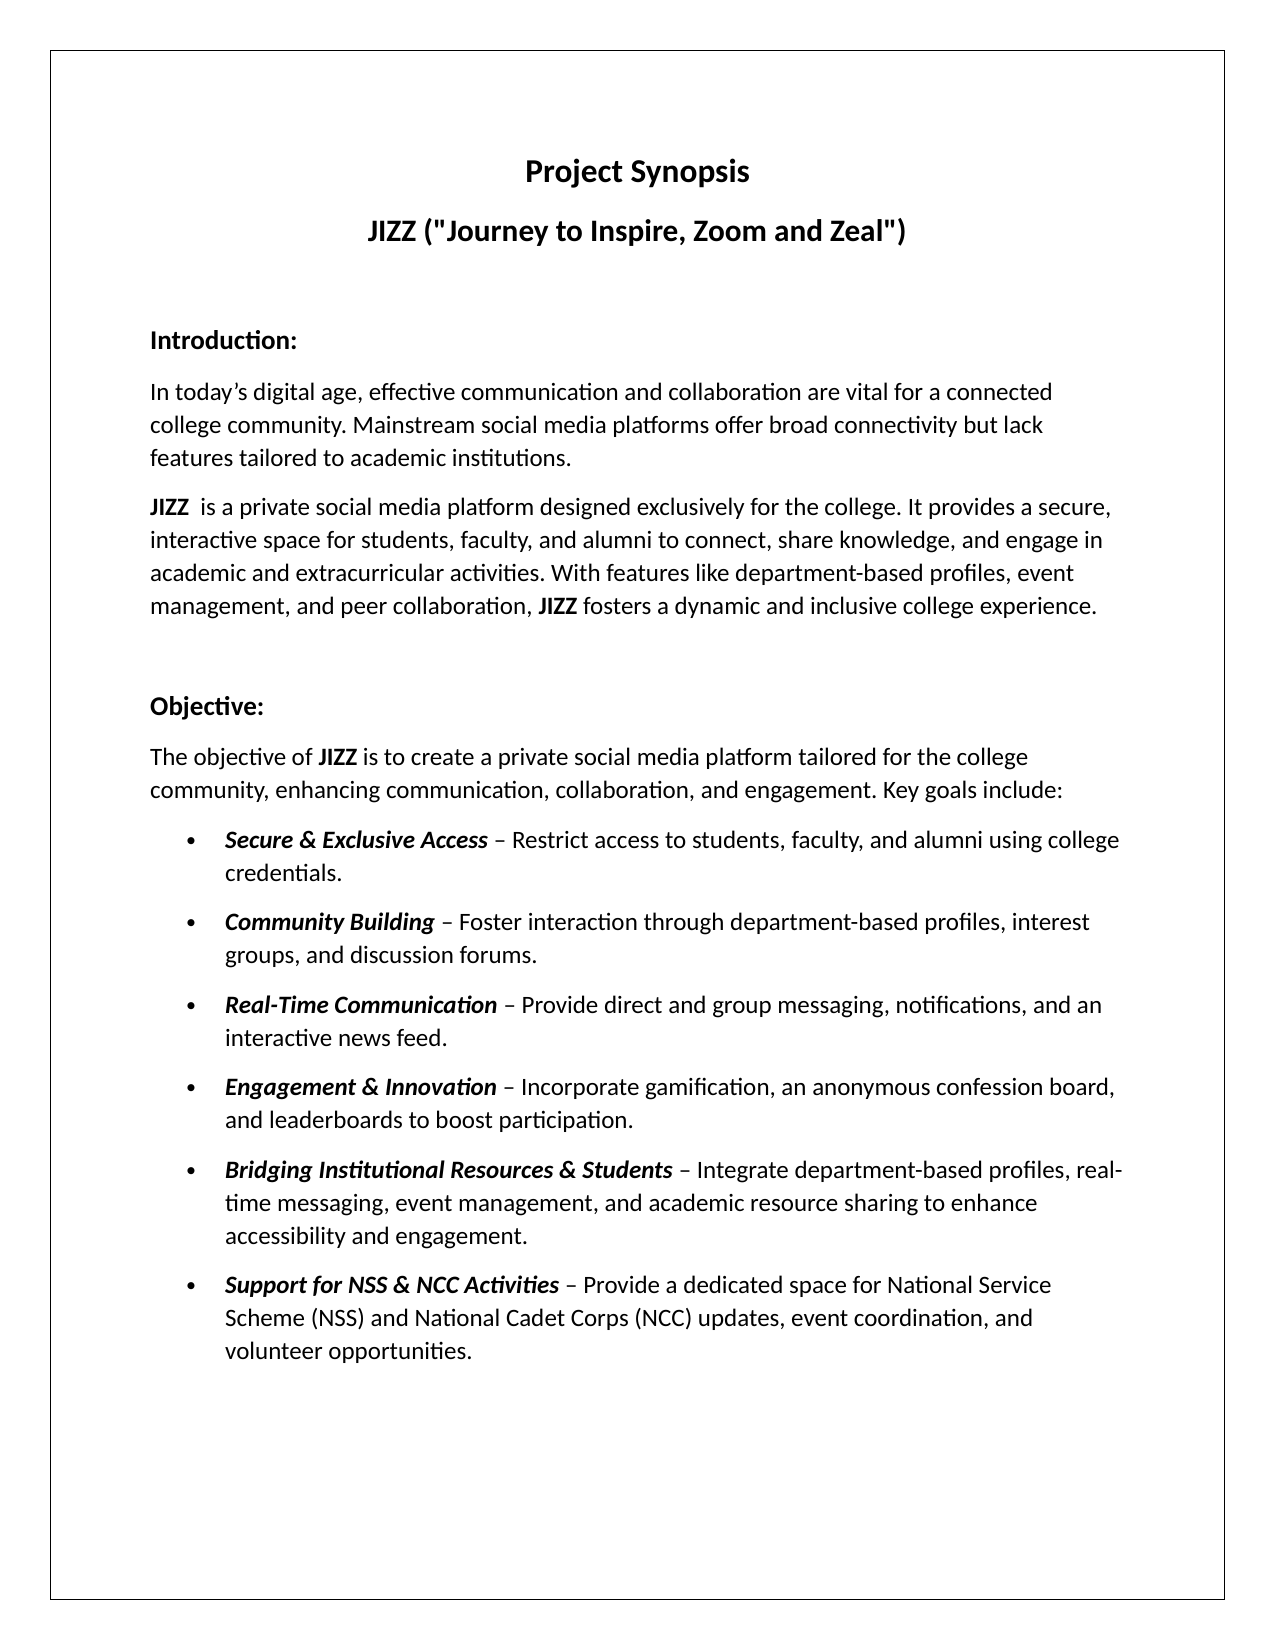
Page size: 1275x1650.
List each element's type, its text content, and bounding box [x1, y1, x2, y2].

list Secure & Exclusive Access – Restrict access to students, faculty, and alumni using college credentials. [187, 824, 1125, 887]
text Introduction: [150, 323, 1125, 357]
list Support for NSS & NCC Activities – Provide a dedicated space for National Service Scheme (NSS) and National Cadet Corps (NCC) updates, event coordination, and volunteer opportunities. [187, 1269, 1125, 1366]
text JIZZ is a private social media platform designed exclusively for the college. It provides a secure, interactive space for students, faculty, and alumni to connect, share knowledge, and engage in academic and extracurricular activities. With features like department-based profiles, event management, and peer collaboration, JIZZ fosters a dynamic and inclusive college experience. [150, 491, 1125, 621]
text In today’s digital age, effective communication and collaboration are vital for a connected college community. Mainstream social media platforms offer broad connectivity but lack features tailored to academic institutions. [150, 376, 1125, 472]
text JIZZ ("Journey to Inspire, Zoom and Zeal") [150, 211, 1125, 249]
list Real-Time Communication – Provide direct and group messaging, notifications, and an interactive news feed. [187, 989, 1125, 1052]
text Objective: [150, 689, 1125, 722]
list Community Building – Foster interaction through department-based profiles, interest groups, and discussion forums. [187, 906, 1125, 970]
list Engagement & Innovation – Incorporate gamification, an anonymous confession board, and leaderboards to boost participation. [187, 1071, 1125, 1135]
list Bridging Institutional Resources & Students – Integrate department-based profiles, real-time messaging, event management, and academic resource sharing to enhance accessibility and engagement. [187, 1154, 1125, 1250]
text The objective of JIZZ is to create a private social media platform tailored for the college community, enhancing communication, collaboration, and engagement. Key goals include: [150, 741, 1125, 805]
text Project Synopsis [150, 150, 1125, 191]
